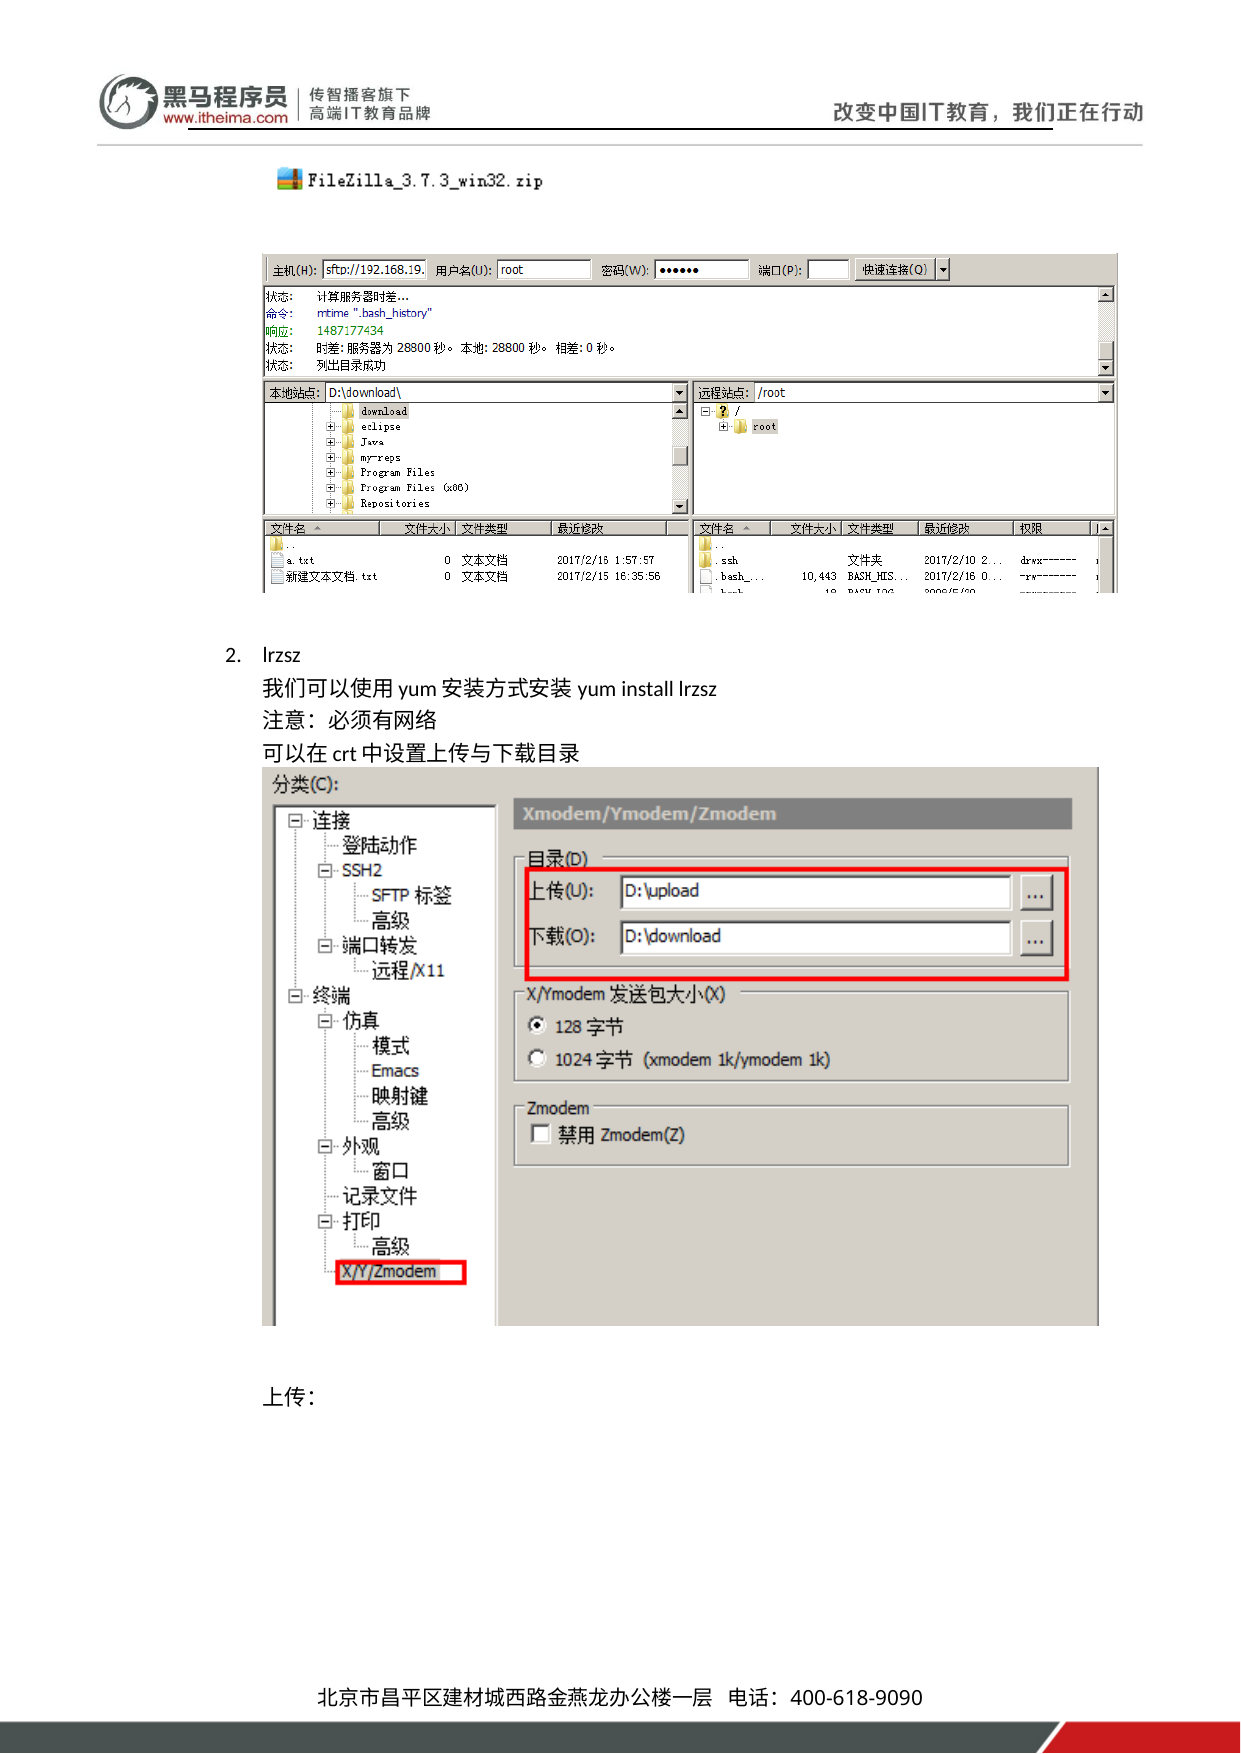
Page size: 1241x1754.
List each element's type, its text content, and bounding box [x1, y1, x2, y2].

picture [0, 3, 1241, 153]
list 我们可以使用yum安装方式安装 yum install lrzsz [262, 670, 1053, 703]
picture [262, 161, 572, 206]
picture [262, 767, 1099, 1326]
picture [262, 253, 1118, 593]
picture [0, 1662, 1241, 1753]
list 上传： [262, 1379, 1053, 1412]
list 可以在crt中设置上传与下载目录 [262, 735, 1053, 767]
list lrzsz [225, 638, 1053, 670]
list 注意：必须有网络 [262, 703, 1053, 735]
